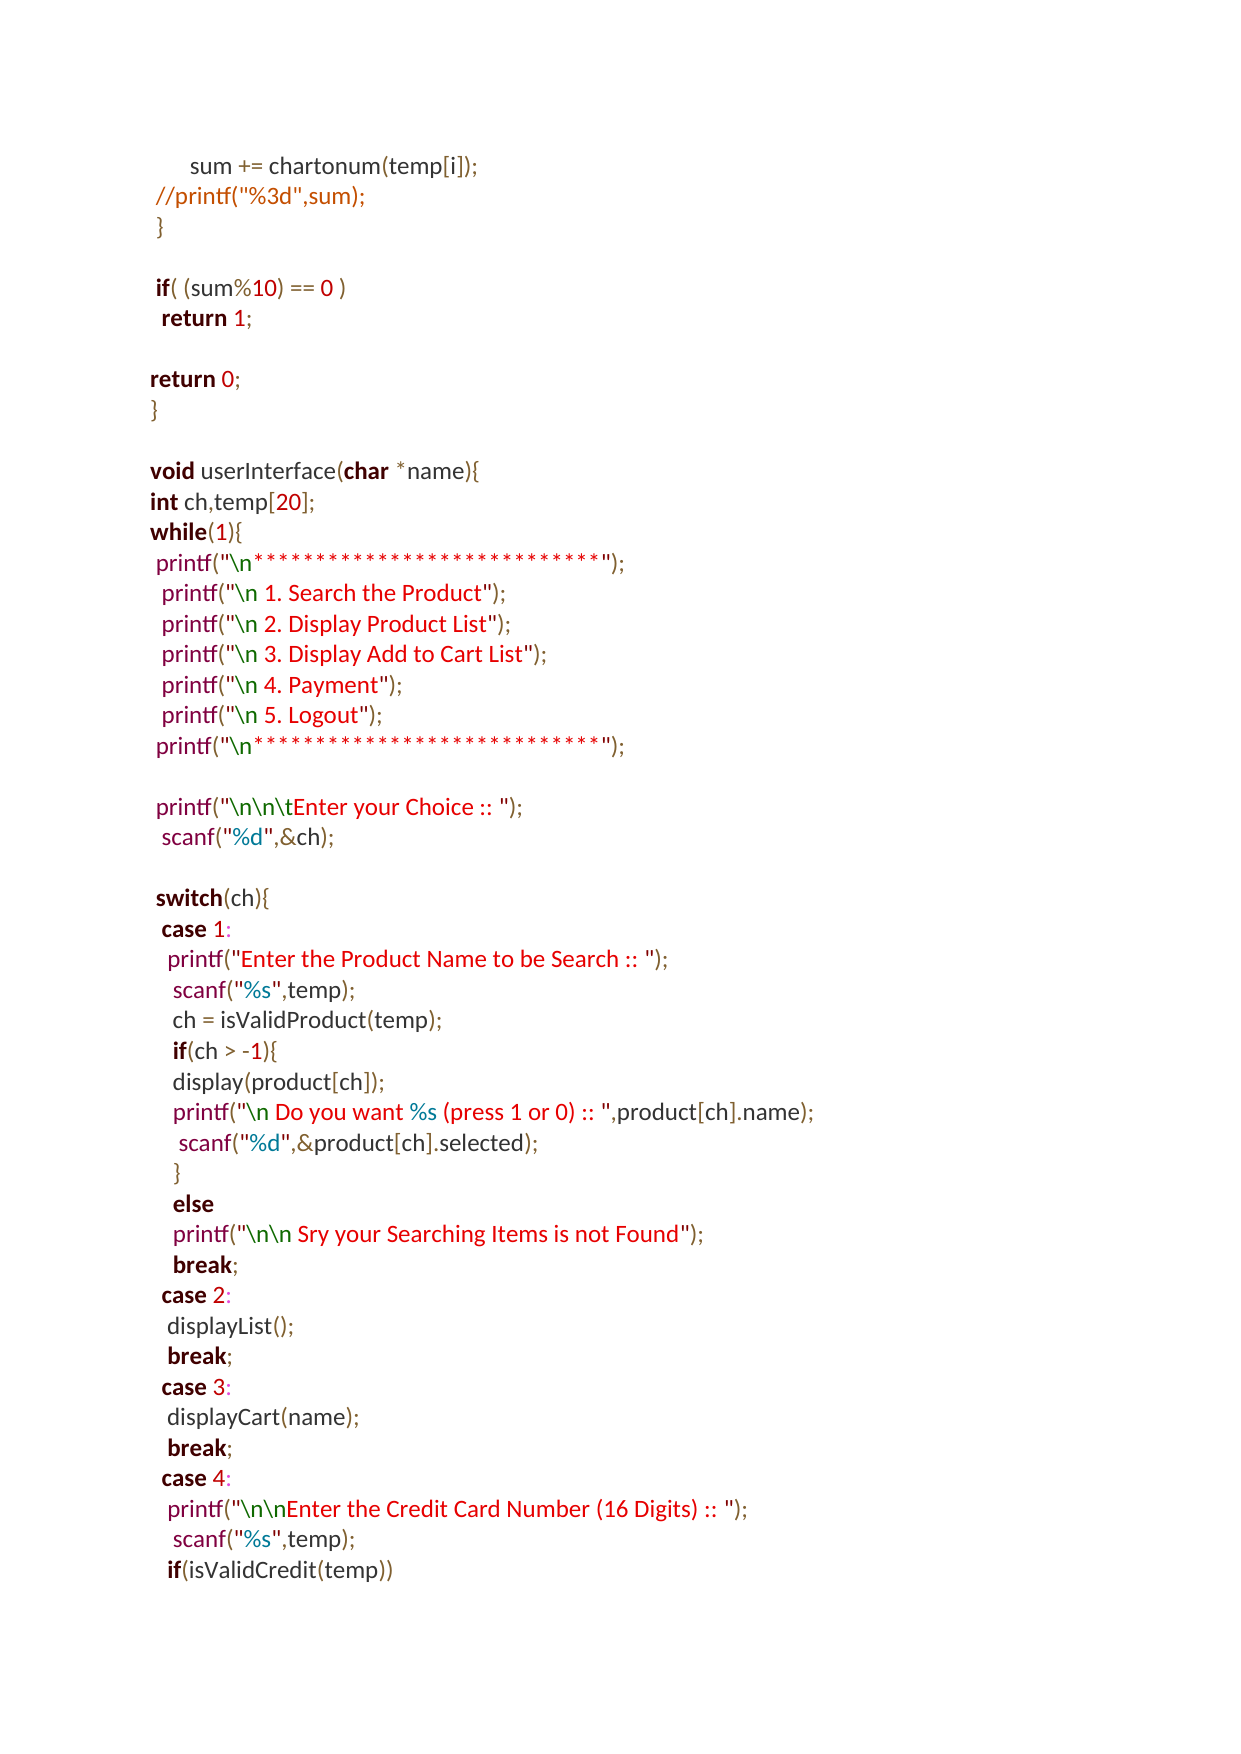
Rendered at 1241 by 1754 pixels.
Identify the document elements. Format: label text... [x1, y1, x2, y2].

text displayCart(name); [150, 1401, 1090, 1432]
text break; [150, 1340, 1090, 1371]
text if(isValidCredit(temp)) [150, 1554, 1090, 1584]
text return 0; [150, 364, 1090, 394]
text printf("\n Do you want %s (press 1 or 0) :: ",product[ch].name); [150, 1096, 1090, 1127]
text //printf("%3d",sum); [150, 181, 1090, 211]
text case 2: [150, 1279, 1090, 1310]
text else [150, 1188, 1090, 1218]
text if( (sum%10) == 0 ) [150, 272, 1090, 303]
text scanf("%d",&product[ch].selected); [150, 1127, 1090, 1157]
text printf("\n 4. Payment"); [150, 669, 1090, 699]
text scanf("%s",temp); [150, 1523, 1090, 1554]
text int ch,temp[20]; [150, 486, 1090, 516]
text printf("\n****************************"); [150, 547, 1090, 577]
text displayList(); [150, 1310, 1090, 1340]
text case 1: [150, 913, 1090, 943]
text printf("\n 2. Display Product List"); [150, 608, 1090, 638]
text display(product[ch]); [150, 1066, 1090, 1096]
text void userInterface(char *name){ [150, 455, 1090, 486]
text printf("\n\n Sry your Searching Items is not Found"); [150, 1218, 1090, 1249]
text switch(ch){ [150, 882, 1090, 913]
text sum += chartonum(temp[i]); [150, 150, 1090, 181]
text } [150, 1157, 1090, 1188]
text scanf("%s",temp); [150, 974, 1090, 1004]
text printf("\n 1. Search the Product"); [150, 577, 1090, 608]
text while(1){ [150, 516, 1090, 547]
text ch = isValidProduct(temp); [150, 1004, 1090, 1035]
text printf("\n\nEnter the Credit Card Number (16 Digits) :: "); [150, 1493, 1090, 1523]
text case 4: [150, 1462, 1090, 1493]
text break; [150, 1249, 1090, 1279]
text case 3: [150, 1371, 1090, 1401]
text if(ch > -1){ [150, 1035, 1090, 1066]
text printf("\n\n\tEnter your Choice :: "); [150, 791, 1090, 821]
text return 1; [150, 303, 1090, 333]
text } [150, 211, 1090, 242]
text printf("\n 5. Logout"); [150, 699, 1090, 730]
text printf("Enter the Product Name to be Search :: "); [150, 943, 1090, 974]
text } [150, 394, 1090, 425]
text scanf("%d",&ch); [150, 821, 1090, 852]
text printf("\n****************************"); [150, 730, 1090, 760]
text break; [150, 1432, 1090, 1462]
text printf("\n 3. Display Add to Cart List"); [150, 638, 1090, 669]
